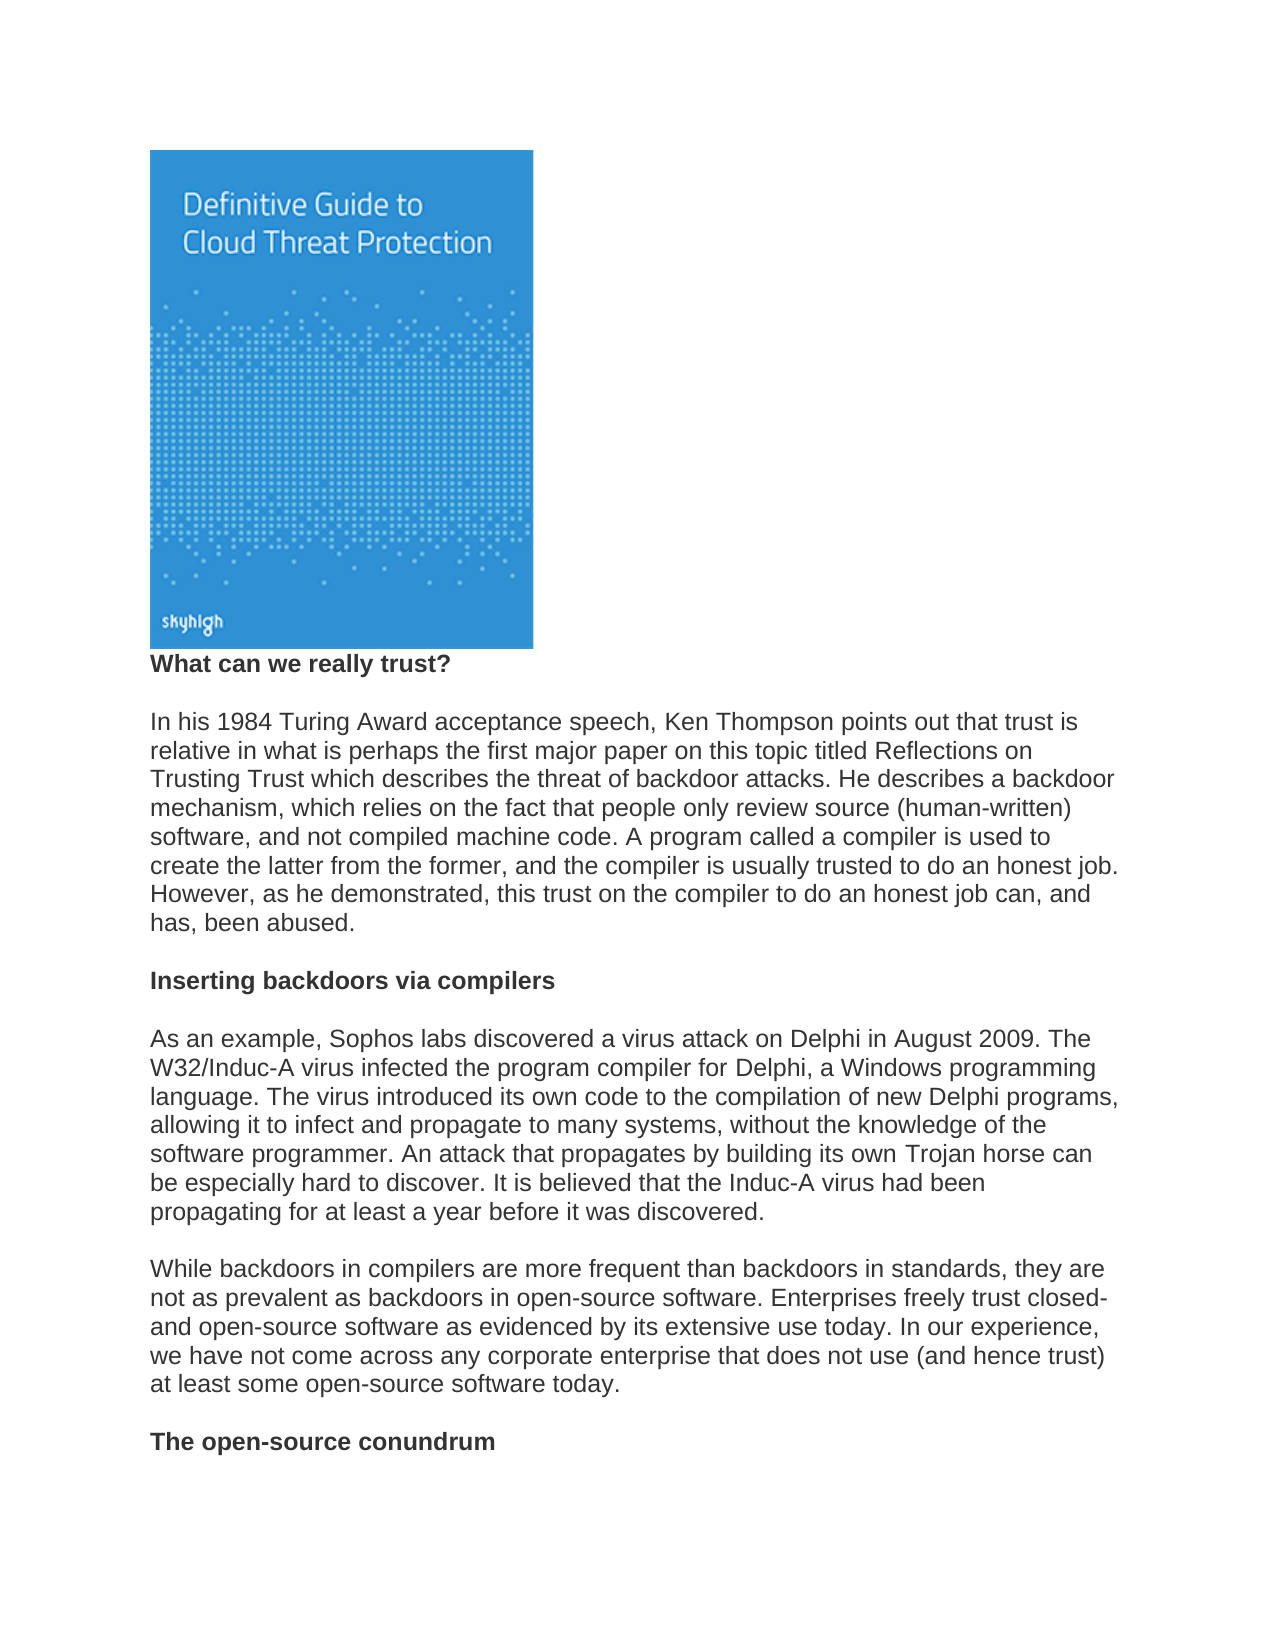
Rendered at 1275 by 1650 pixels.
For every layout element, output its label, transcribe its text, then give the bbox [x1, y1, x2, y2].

text While backdoors in compilers are more frequent than backdoors in standards, they are not as prevalent as backdoors in open-source software. Enterprises freely trust closed- and open-source software as evidenced by its extensive use today. In our experience, we have not come across any corporate enterprise that does not use (and hence trust) at least some open-source software today. [150, 1254, 1125, 1398]
text What can we really trust? [150, 649, 1125, 678]
text As an example, Sophos labs discovered a virus attack on Delphi in August 2009. The W32/Induc-A virus infected the program compiler for Delphi, a Windows programming language. The virus introduced its own code to the compilation of new Delphi programs, allowing it to infect and propagate to many systems, without the knowledge of the software programmer. An attack that propagates by building its own Trojan horse can be especially hard to discover. It is believed that the Induc-A virus had been propagating for at least a year before it was discovered. [150, 1024, 1125, 1225]
picture [150, 150, 534, 649]
text In his 1984 Turing Award acceptance speech, Ken Thompson points out that trust is relative in what is perhaps the first major paper on this topic titled Reflections on Trusting Trust which describes the threat of backdoor attacks. He describes a backdoor mechanism, which relies on the fact that people only review source (human-written) software, and not compiled machine code. A program called a compiler is used to create the latter from the former, and the compiler is usually trusted to do an honest job. However, as he demonstrated, this trust on the compiler to do an honest job can, and has, been abused. [150, 707, 1125, 937]
text Inserting backdoors via compilers [150, 966, 1125, 995]
text The open-source conundrum [150, 1427, 1125, 1456]
